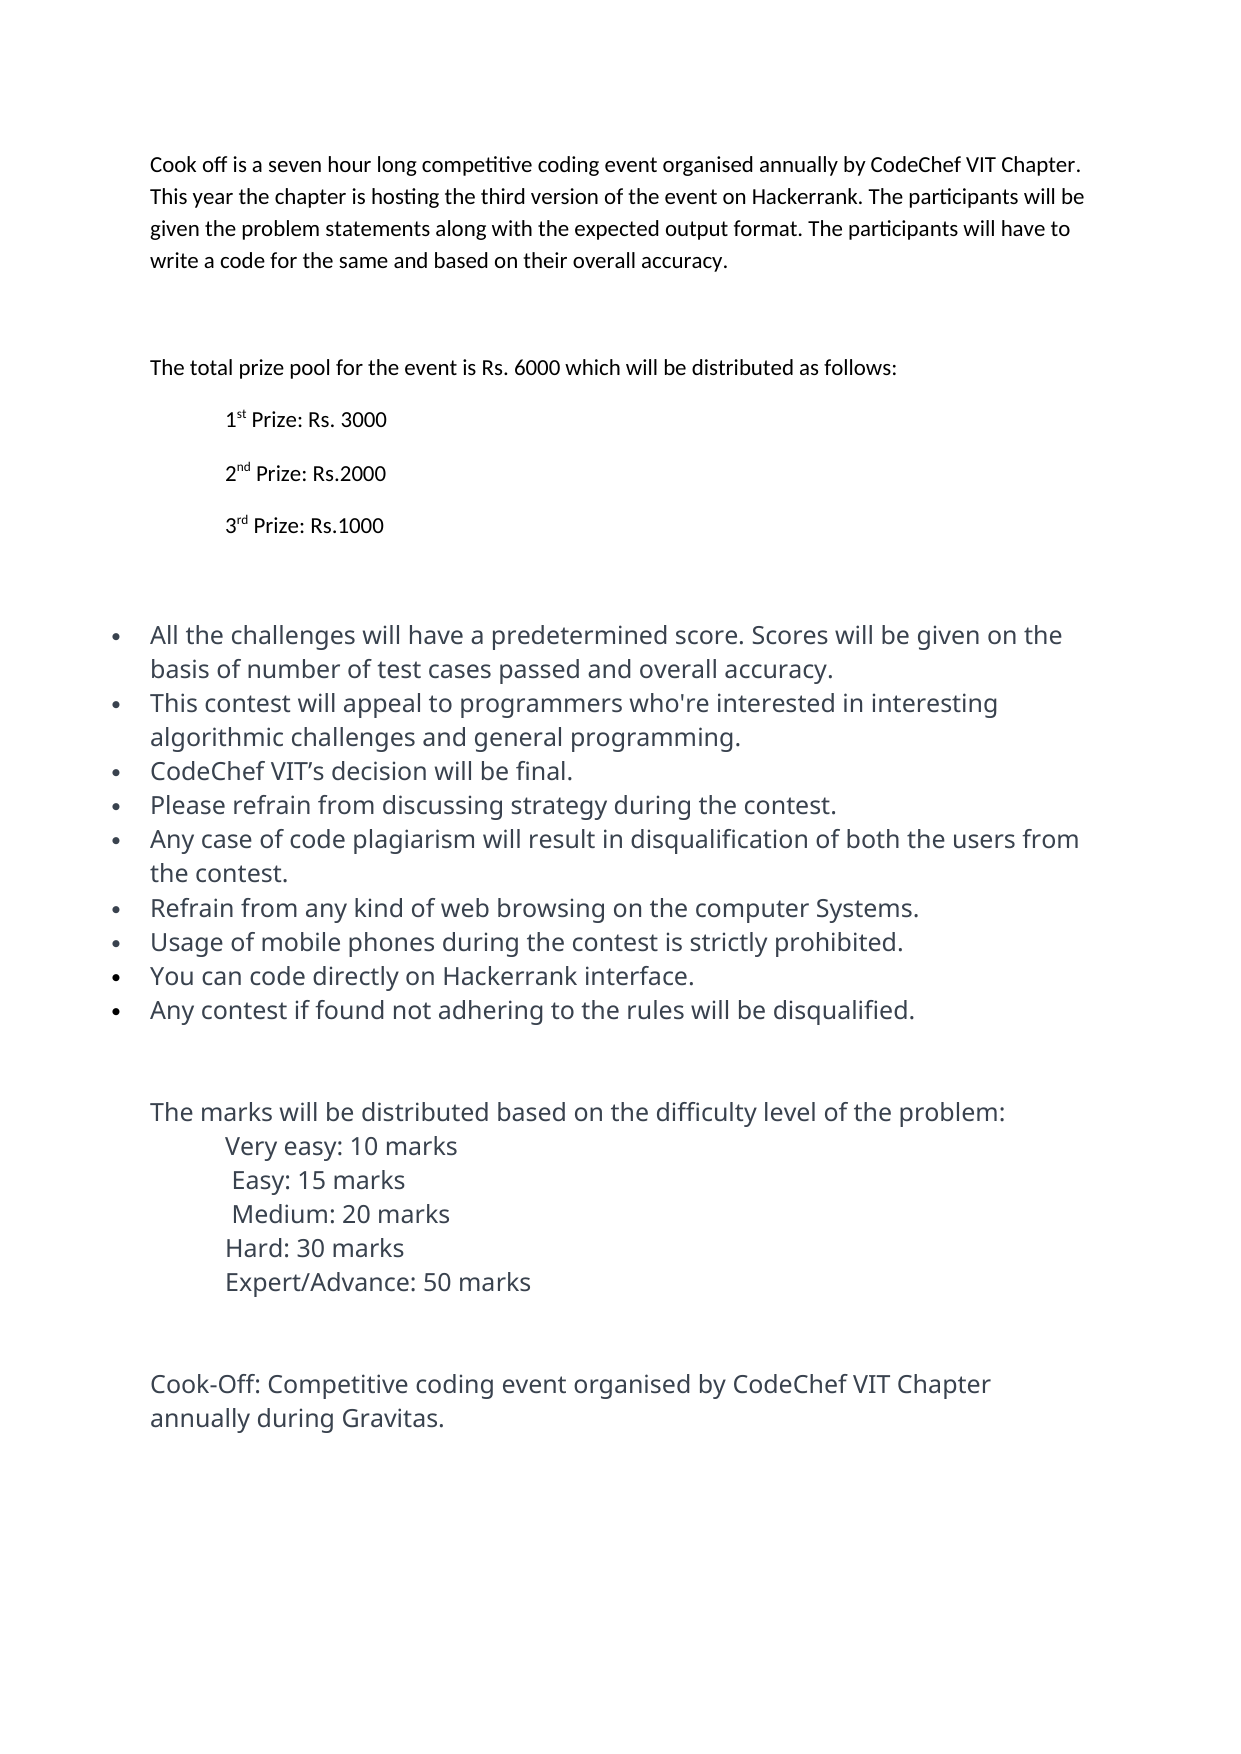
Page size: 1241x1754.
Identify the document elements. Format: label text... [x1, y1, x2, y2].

text The total prize pool for the event is Rs. 6000 which will be distributed as follows: [150, 353, 1090, 381]
text Cook-Off: Competitive coding event organised by CodeChef VIT Chapter annually during Gravitas. [150, 1367, 1090, 1435]
text 3rd Prize: Rs.1000 [150, 512, 1090, 540]
text Very easy: 10 marks [150, 1129, 1090, 1163]
text Expert/Advance: 50 marks [150, 1265, 1090, 1299]
list You can code directly on Hackerrank interface. [112, 958, 1090, 992]
list Any contest if found not adhering to the rules will be disqualified. [112, 992, 1090, 1026]
text 1st Prize: Rs. 3000 [150, 406, 1090, 434]
list Usage of mobile phones during the contest is strictly prohibited. [112, 924, 1090, 958]
text Easy: 15 marks [150, 1163, 1090, 1197]
list CodeChef VIT’s decision will be final. [112, 754, 1090, 788]
text The marks will be distributed based on the difficulty level of the problem: [150, 1094, 1090, 1129]
text Medium: 20 marks [150, 1197, 1090, 1231]
text 2nd Prize: Rs.2000 [150, 459, 1090, 487]
list Any case of code plagiarism will result in disqualification of both the users from the contest. [112, 822, 1090, 890]
list All the challenges will have a predetermined score. Scores will be given on the basis of number of test cases passed and overall accuracy. [112, 618, 1090, 686]
text Hard: 30 marks [150, 1231, 1090, 1265]
list This contest will appeal to programmers who're interested in interesting algorithmic challenges and general programming. [112, 686, 1090, 754]
list Refrain from any kind of web browsing on the computer Systems. [112, 890, 1090, 924]
text Cook off is a seven hour long competitive coding event organised annually by CodeChef VIT Chapter. This year the chapter is hosting the third version of the event on Hackerrank. The participants will be given the problem statements along with the expected output format. The participants will have to write a code for the same and based on their overall accuracy. [150, 150, 1090, 274]
list Please refrain from discussing strategy during the contest. [112, 788, 1090, 822]
